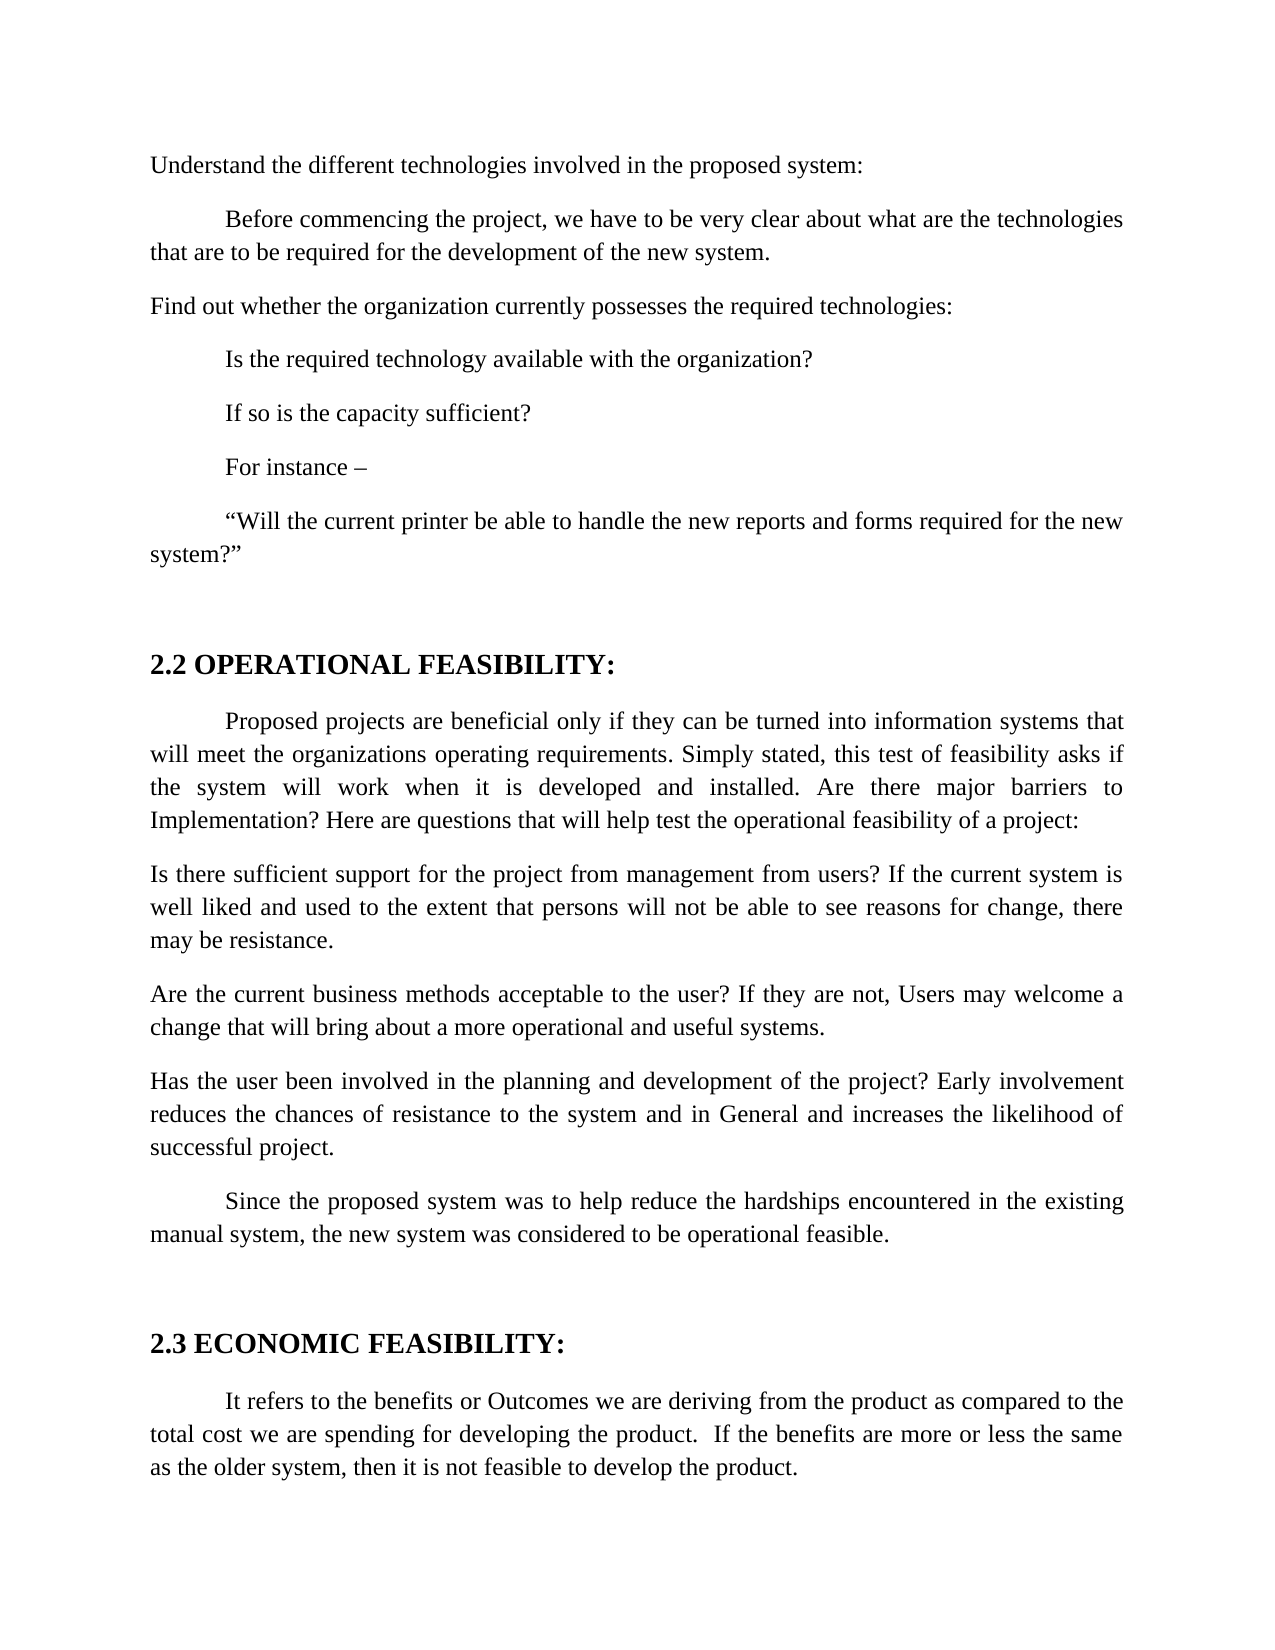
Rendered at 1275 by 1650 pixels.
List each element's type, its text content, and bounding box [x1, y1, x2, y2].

text Before commencing the project, we have to be very clear about what are the technologies that are to be required for the development of the new system. [150, 204, 1125, 266]
text 2.3 ECONOMIC FEASIBILITY: [150, 1327, 1125, 1360]
text Has the user been involved in the planning and development of the project? Early involvement reduces the chances of resistance to the system and in General and increases the likelihood of successful project. [150, 1066, 1125, 1161]
text Is there sufficient support for the project from management from users? If the current system is well liked and used to the extent that persons will not be able to see reasons for change, there may be resistance. [150, 859, 1125, 954]
text “Will the current printer be able to handle the new reports and forms required for the new system?” [150, 506, 1125, 568]
text Since the proposed system was to help reduce the hardships encountered in the existing manual system, the new system was considered to be operational feasible. [150, 1186, 1125, 1248]
text Understand the different technologies involved in the proposed system: [150, 150, 1125, 179]
text It refers to the benefits or Outcomes we are deriving from the product as compared to the total cost we are spending for developing the product. If the benefits are more or less the same as the older system, then it is not feasible to develop the product. [150, 1386, 1125, 1481]
text Is the required technology available with the organization? [150, 344, 1125, 373]
text If so is the capacity sufficient? [150, 398, 1125, 427]
text Proposed projects are beneficial only if they can be turned into information systems that will meet the organizations operating requirements. Simply stated, this test of feasibility asks if the system will work when it is developed and installed. Are there major barriers to Implementation? Here are questions that will help test the operational feasibility of a project: [150, 706, 1125, 834]
text Find out whether the organization currently possesses the required technologies: [150, 291, 1125, 319]
text 2.2 OPERATIONAL FEASIBILITY: [150, 647, 1125, 680]
text For instance – [150, 452, 1125, 481]
text Are the current business methods acceptable to the user? If they are not, Users may welcome a change that will bring about a more operational and useful systems. [150, 979, 1125, 1041]
